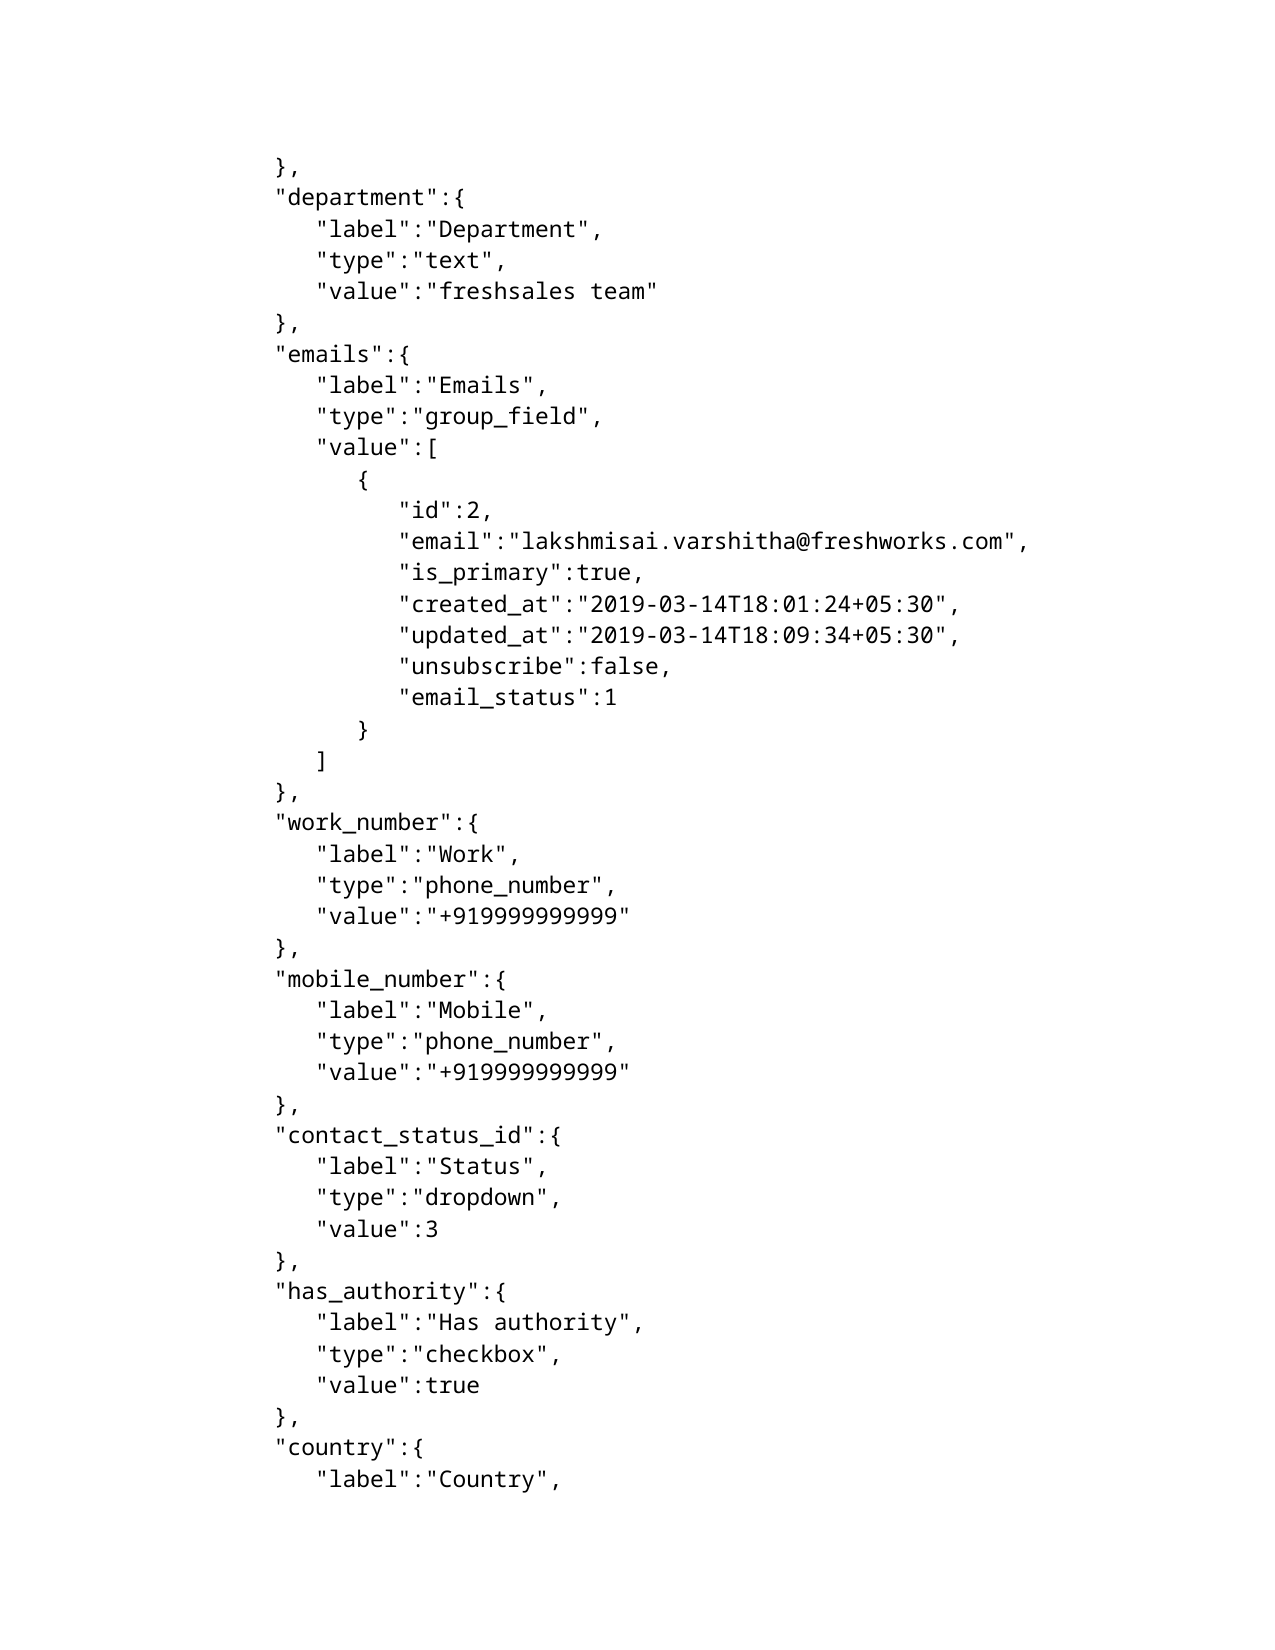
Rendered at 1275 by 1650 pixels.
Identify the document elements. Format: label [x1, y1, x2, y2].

text [150, 150, 1125, 1494]
